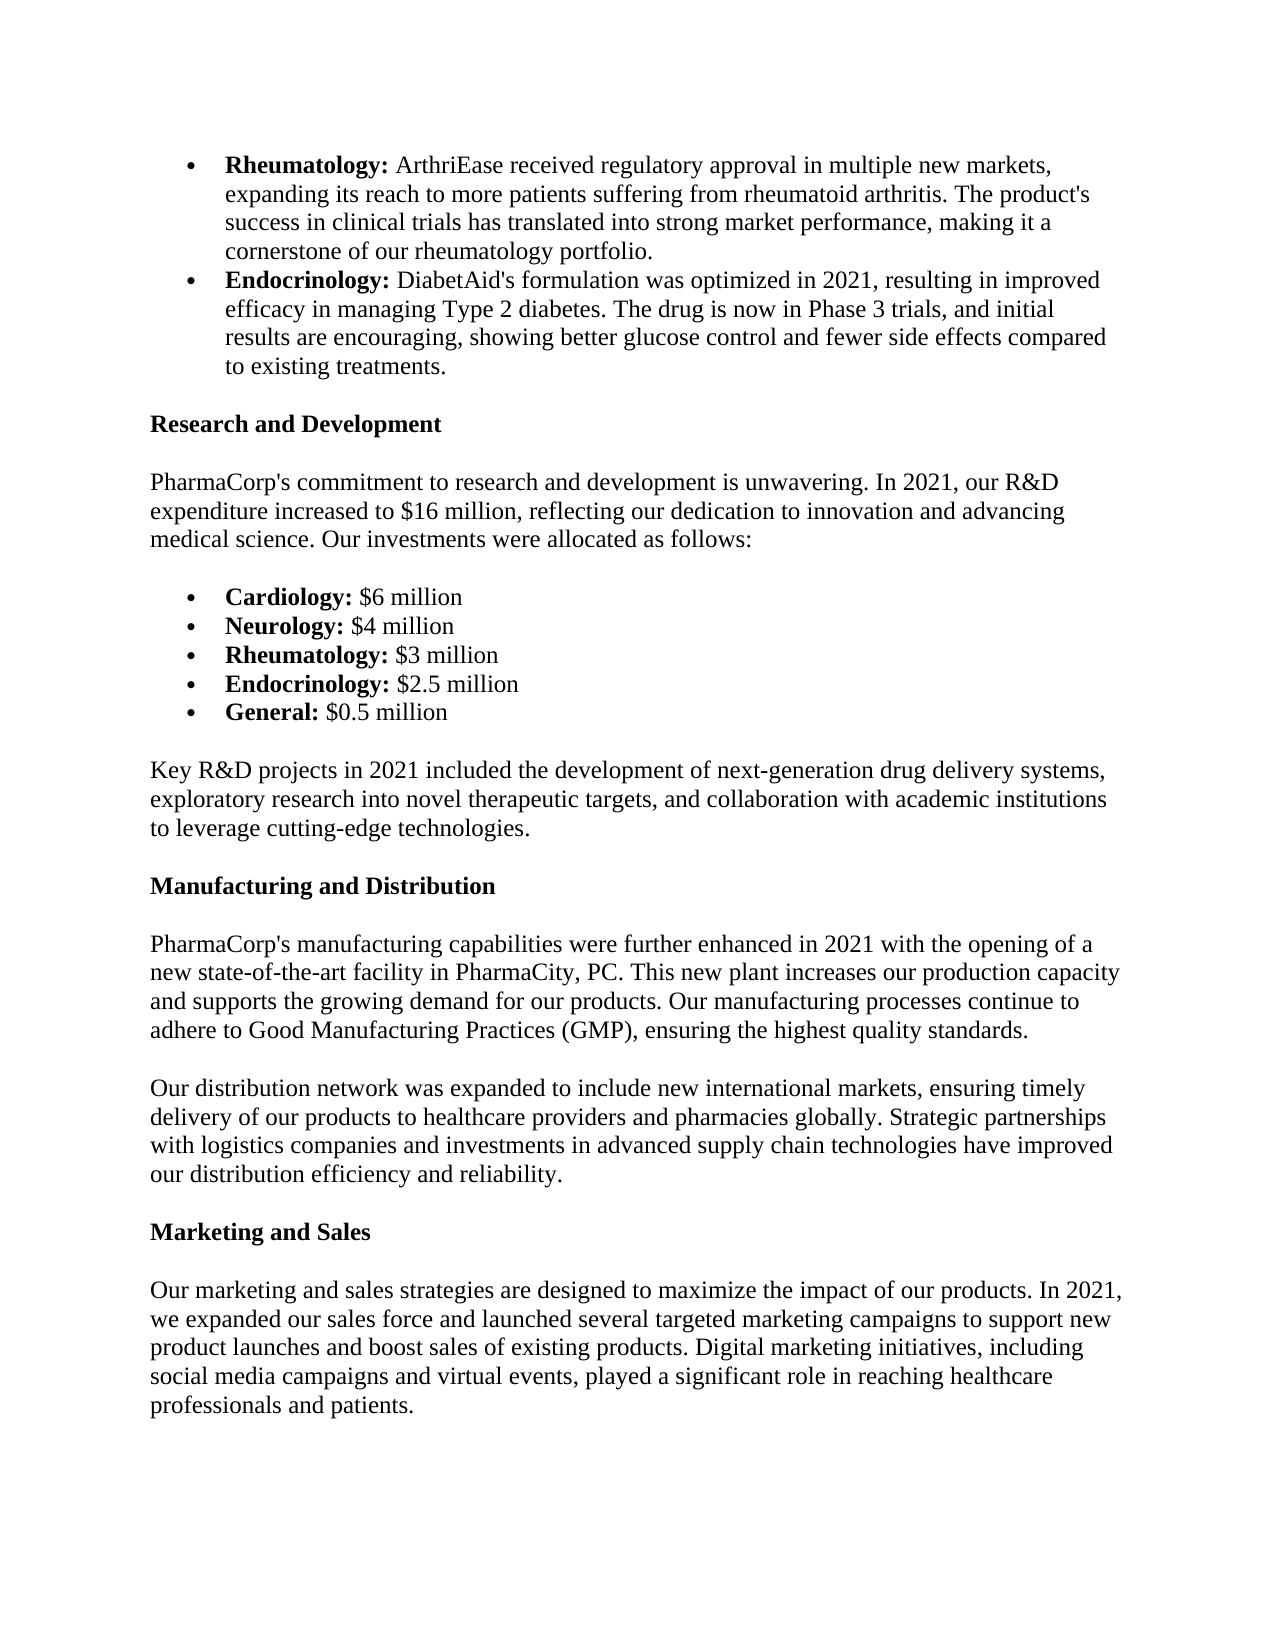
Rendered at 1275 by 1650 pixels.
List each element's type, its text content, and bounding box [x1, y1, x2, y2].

text Our distribution network was expanded to include new international markets, ensuring timely delivery of our products to healthcare providers and pharmacies globally. Strategic partnerships with logistics companies and investments in advanced supply chain technologies have improved our distribution efficiency and reliability. [150, 1073, 1125, 1188]
list Neurology: $4 million [187, 611, 1125, 640]
text Our marketing and sales strategies are designed to maximize the impact of our products. In 2021, we expanded our sales force and launched several targeted marketing campaigns to support new product launches and boost sales of existing products. Digital marketing initiatives, including social media campaigns and virtual events, played a significant role in reaching healthcare professionals and patients. [150, 1275, 1125, 1419]
text Manufacturing and Distribution [150, 871, 1125, 899]
text Marketing and Sales [150, 1217, 1125, 1246]
list General: $0.5 million [187, 697, 1125, 726]
list Cardiology: $6 million [187, 582, 1125, 611]
list Rheumatology: ArthriEase received regulatory approval in multiple new markets, expanding its reach to more patients suffering from rheumatoid arthritis. The product's success in clinical trials has translated into strong market performance, making it a cornerstone of our rheumatology portfolio. [187, 150, 1125, 265]
text PharmaCorp's manufacturing capabilities were further enhanced in 2021 with the opening of a new state-of-the-art facility in PharmaCity, PC. This new plant increases our production capacity and supports the growing demand for our products. Our manufacturing processes continue to adhere to Good Manufacturing Practices (GMP), ensuring the highest quality standards. [150, 929, 1125, 1044]
list Rheumatology: $3 million [187, 640, 1125, 669]
list Endocrinology: $2.5 million [187, 669, 1125, 697]
text PharmaCorp's commitment to research and development is unwavering. In 2021, our R&D expenditure increased to $16 million, reflecting our dedication to innovation and advancing medical science. Our investments were allocated as follows: [150, 467, 1125, 553]
text Research and Development [150, 409, 1125, 438]
list Endocrinology: DiabetAid's formulation was optimized in 2021, resulting in improved efficacy in managing Type 2 diabetes. The drug is now in Phase 3 trials, and initial results are encouraging, showing better glucose control and fewer side effects compared to existing treatments. [187, 265, 1125, 380]
text Key R&D projects in 2021 included the development of next-generation drug delivery systems, exploratory research into novel therapeutic targets, and collaboration with academic institutions to leverage cutting-edge technologies. [150, 755, 1125, 842]
